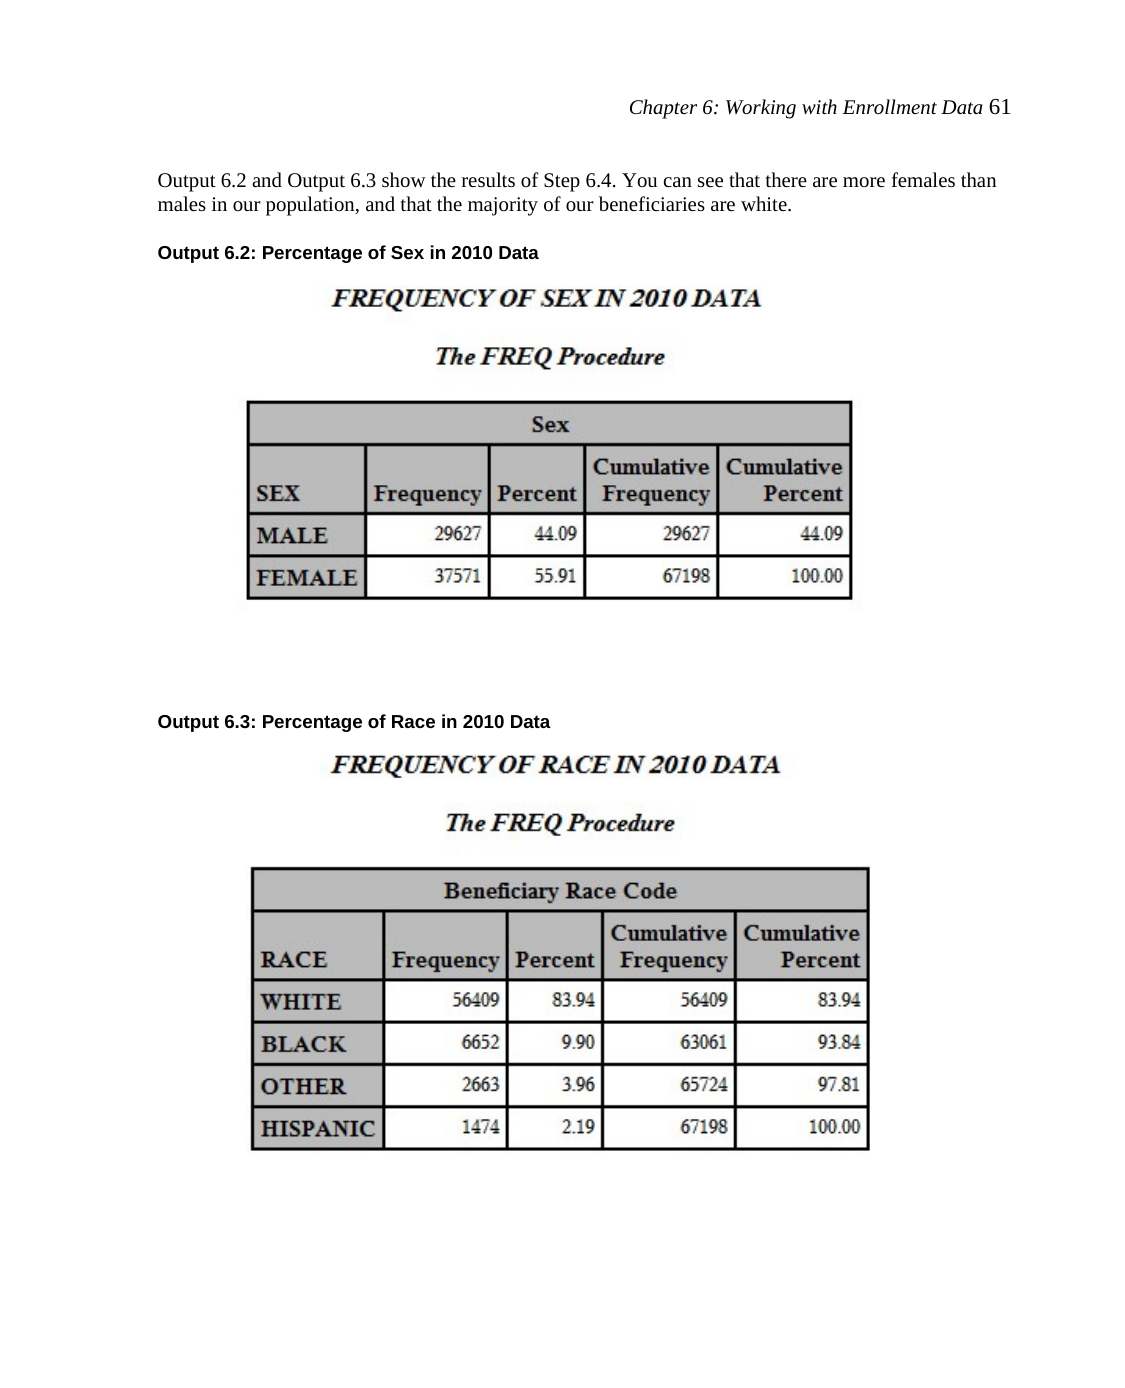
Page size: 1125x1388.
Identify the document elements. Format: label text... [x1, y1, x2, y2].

picture [236, 285, 862, 611]
picture [245, 754, 870, 1154]
text Output 6.2 and Output 6.3 show the results of Step 6.4. You can see that there are more females than males in our population, and that the majority of our beneficiaries are white. [157, 168, 999, 216]
text Output 6.2: Percentage of Sex in 2010 Data [157, 242, 1077, 264]
text Output 6.3: Percentage of Race in 2010 Data [157, 711, 1077, 732]
